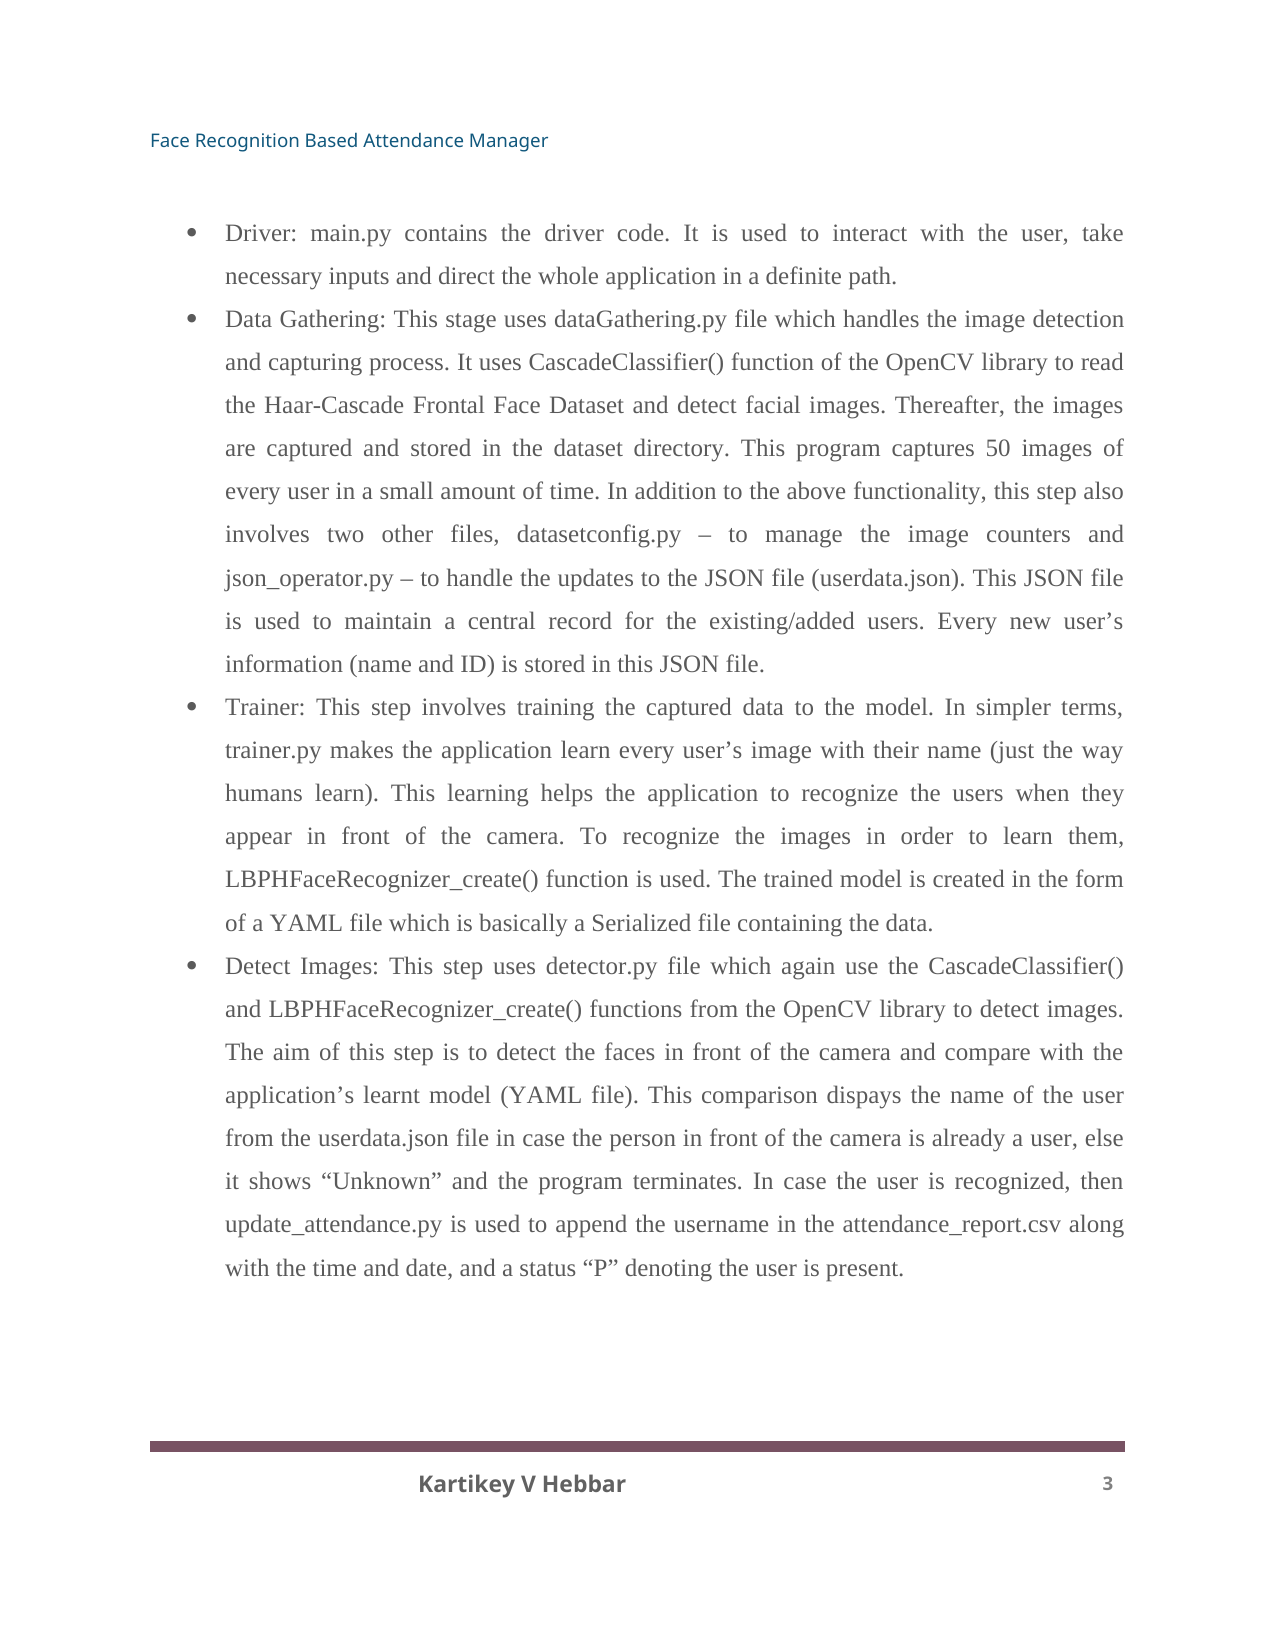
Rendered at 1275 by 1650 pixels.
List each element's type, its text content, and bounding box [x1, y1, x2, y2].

list Driver: main.py contains the driver code. It is used to interact with the user, take necessary inputs and direct the whole application in a definite path. [187, 218, 1125, 289]
list Trainer: This step involves training the captured data to the model. In simpler terms, trainer.py makes the application learn every user’s image with their name (just the way humans learn). This learning helps the application to recognize the users when they appear in front of the camera. To recognize the images in order to learn them, LBPHFaceRecognizer_create() function is used. The trained model is created in the form of a YAML file which is basically a Serialized file containing the data. [187, 692, 1125, 936]
list Detect Images: This step uses detector.py file which again use the CascadeClassifier() and LBPHFaceRecognizer_create() functions from the OpenCV library to detect images. The aim of this step is to detect the faces in front of the camera and compare with the application’s learnt model (YAML file). This comparison dispays the name of the user from the userdata.json file in case the person in front of the camera is already a user, else it shows “Unknown” and the program terminates. In case the user is recognized, then update_attendance.py is used to append the username in the attendance_report.csv along with the time and date, and a status “P” denoting the user is present. [187, 951, 1125, 1281]
list Data Gathering: This stage uses dataGathering.py file which handles the image detection and capturing process. It uses CascadeClassifier() function of the OpenCV library to read the Haar-Cascade Frontal Face Dataset and detect facial images. Thereafter, the images are captured and stored in the dataset directory. This program captures 50 images of every user in a small amount of time. In addition to the above functionality, this step also involves two other files, datasetconfig.py – to manage the image counters and json_operator.py – to handle the updates to the JSON file (userdata.json). This JSON file is used to maintain a central record for the existing/added users. Every new user’s information (name and ID) is stored in this JSON file. [187, 304, 1125, 678]
